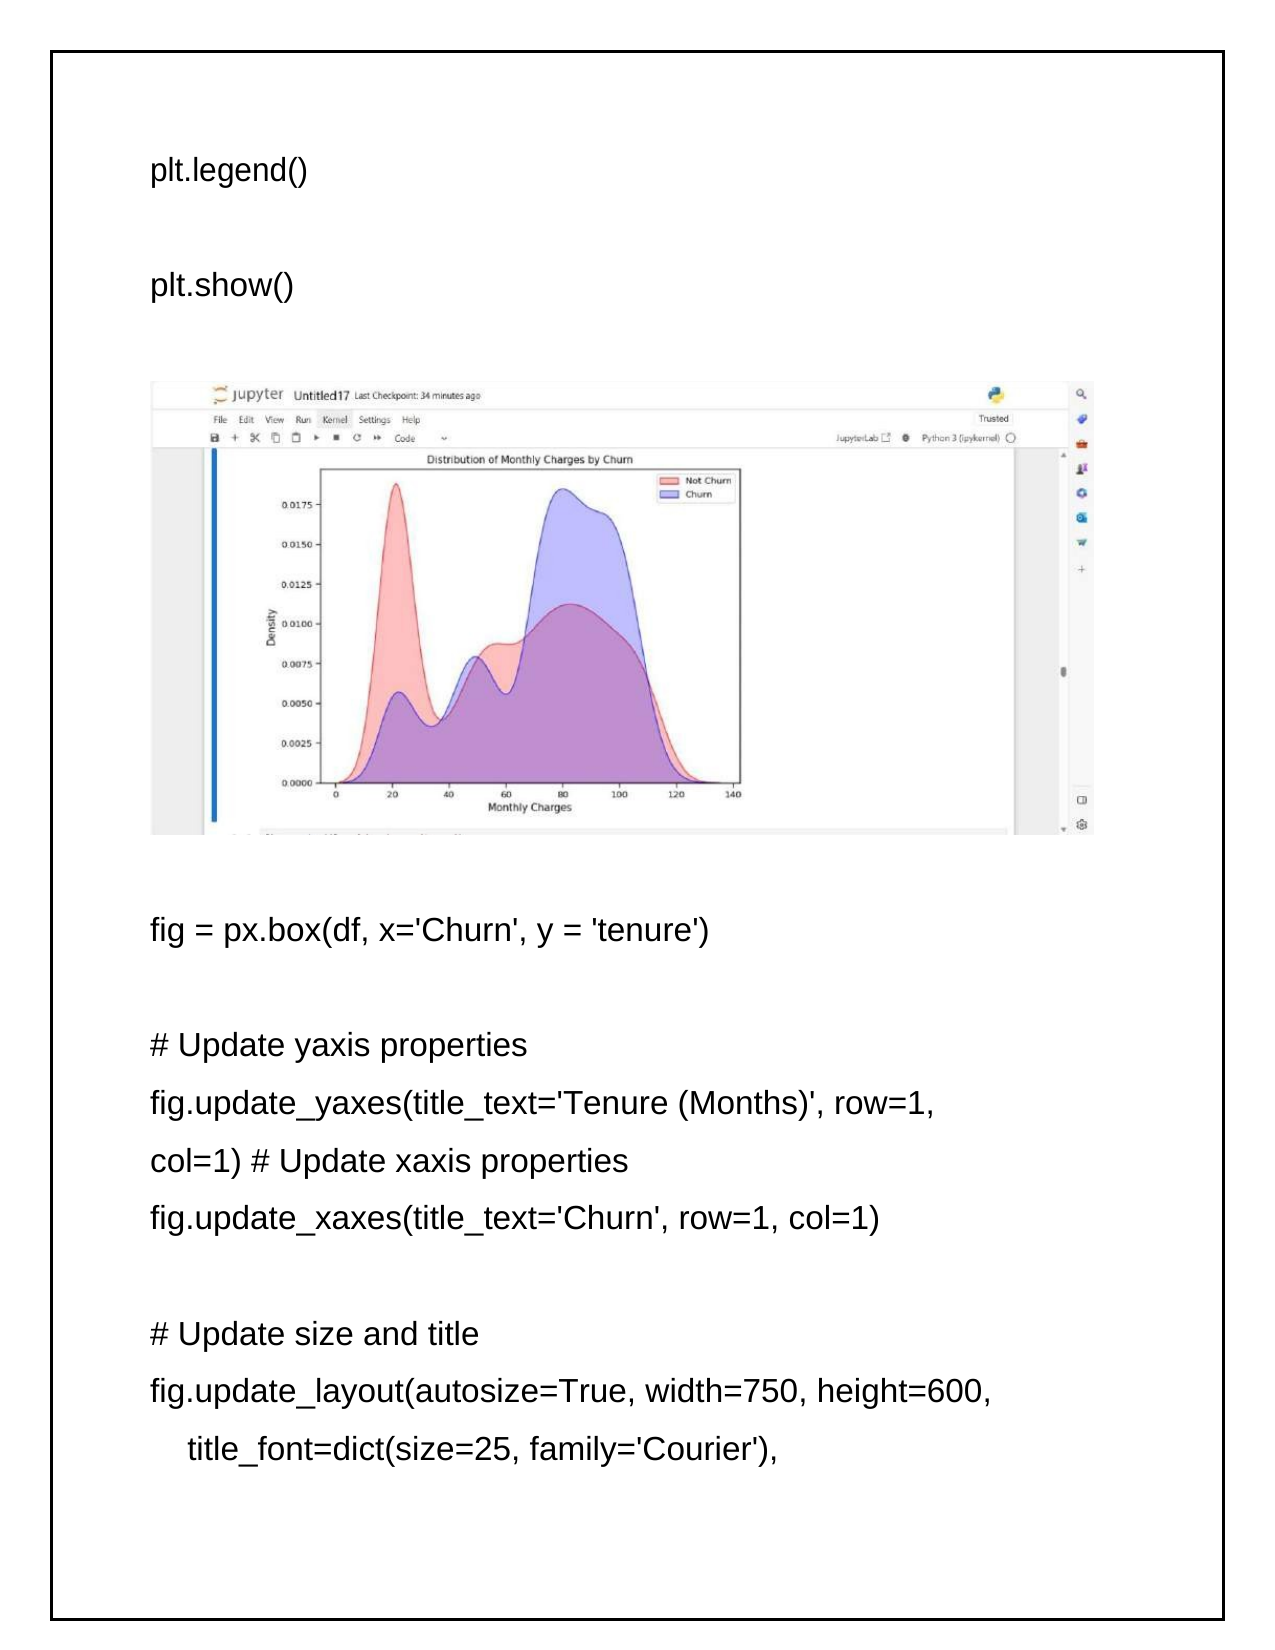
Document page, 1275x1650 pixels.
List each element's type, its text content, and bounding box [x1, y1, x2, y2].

text fig.update_layout(autosize=True, width=750, height=600, title_font=dict(size=25, family='Courier'), [150, 1371, 1137, 1467]
picture [150, 381, 1094, 835]
text plt.legend() plt.show() [150, 150, 448, 304]
text fig.update_yaxes(title_text='Tenure (Months)', row=1, col=1) # Update xaxis properties fig.update_xaxes(title_text='Churn', row=1, col=1) [150, 1083, 1034, 1237]
text fig = px.box(df, x='Churn', y = 'tenure') # Update yaxis properties [150, 835, 712, 1063]
text # Update size and title [150, 1314, 1137, 1352]
